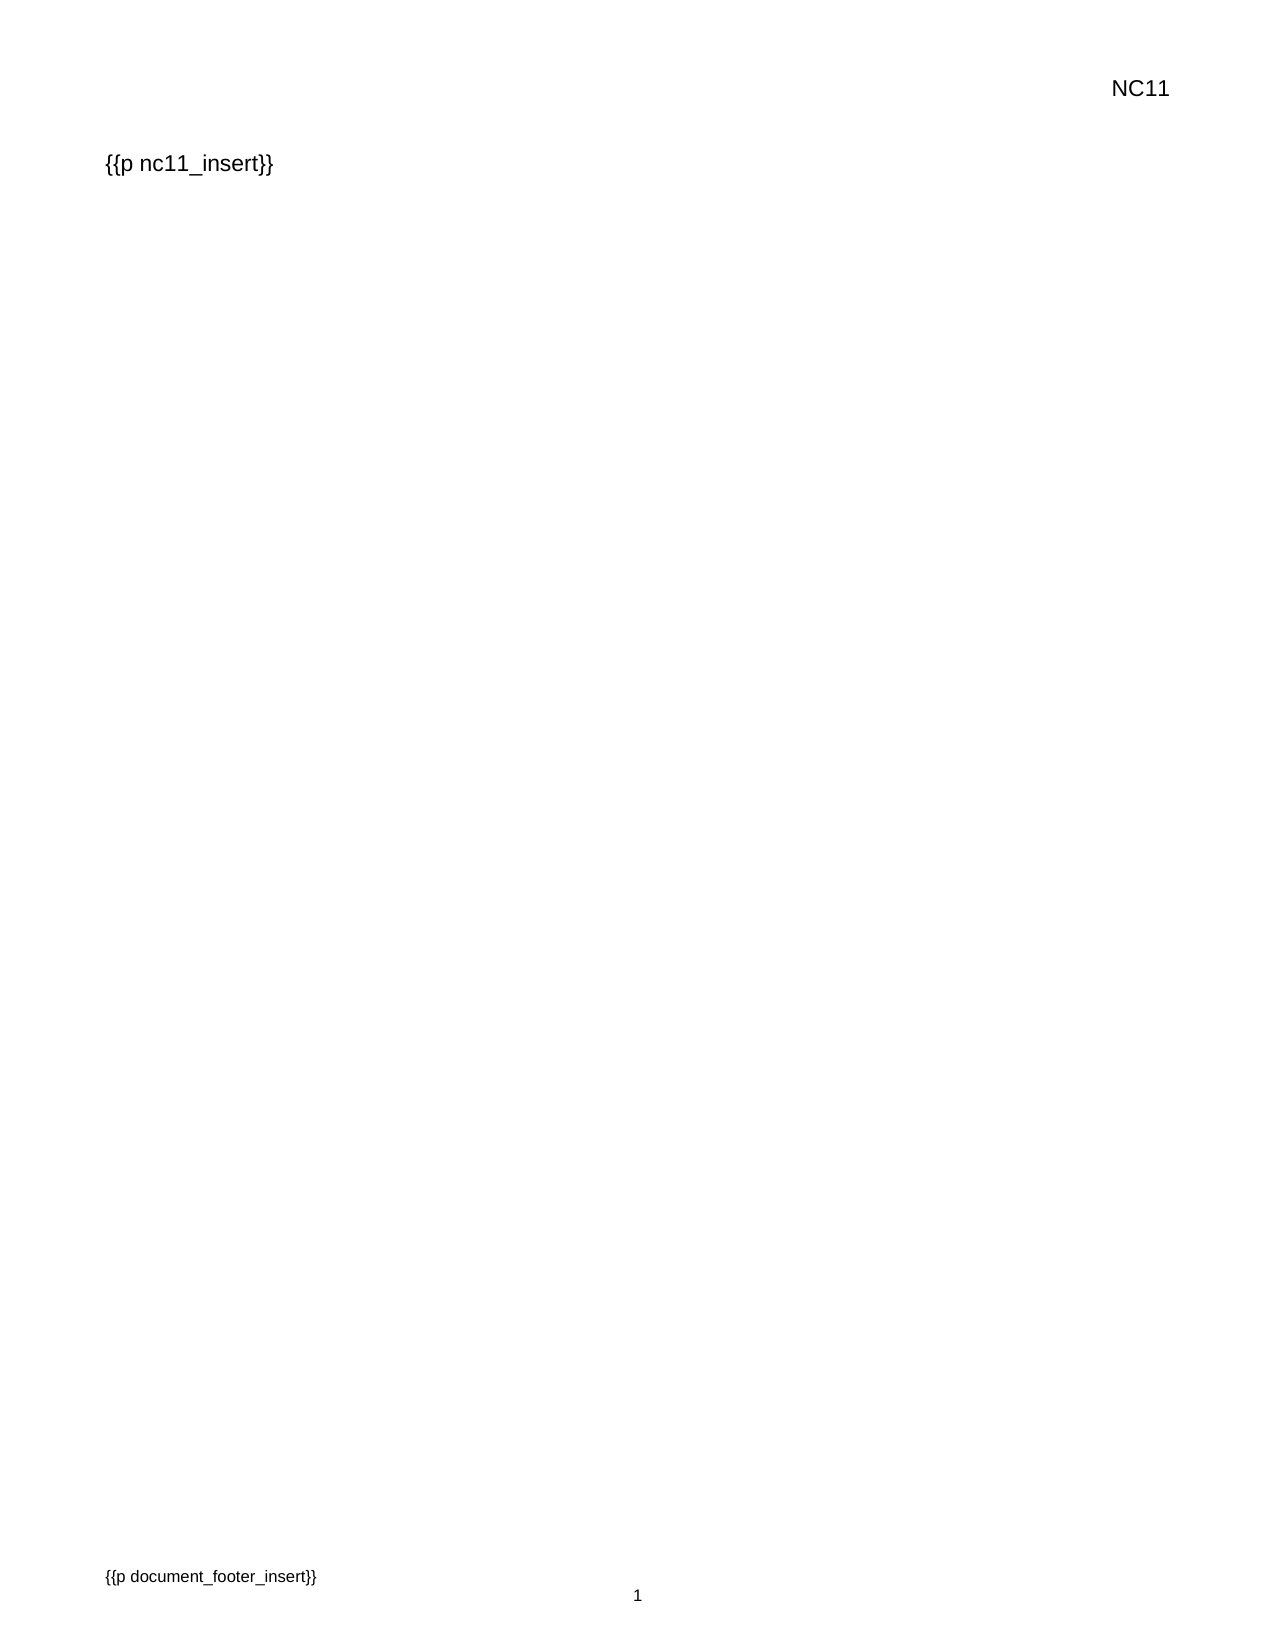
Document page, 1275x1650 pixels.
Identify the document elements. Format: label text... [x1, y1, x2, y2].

text {{p nc11_insert}} [105, 150, 1170, 176]
